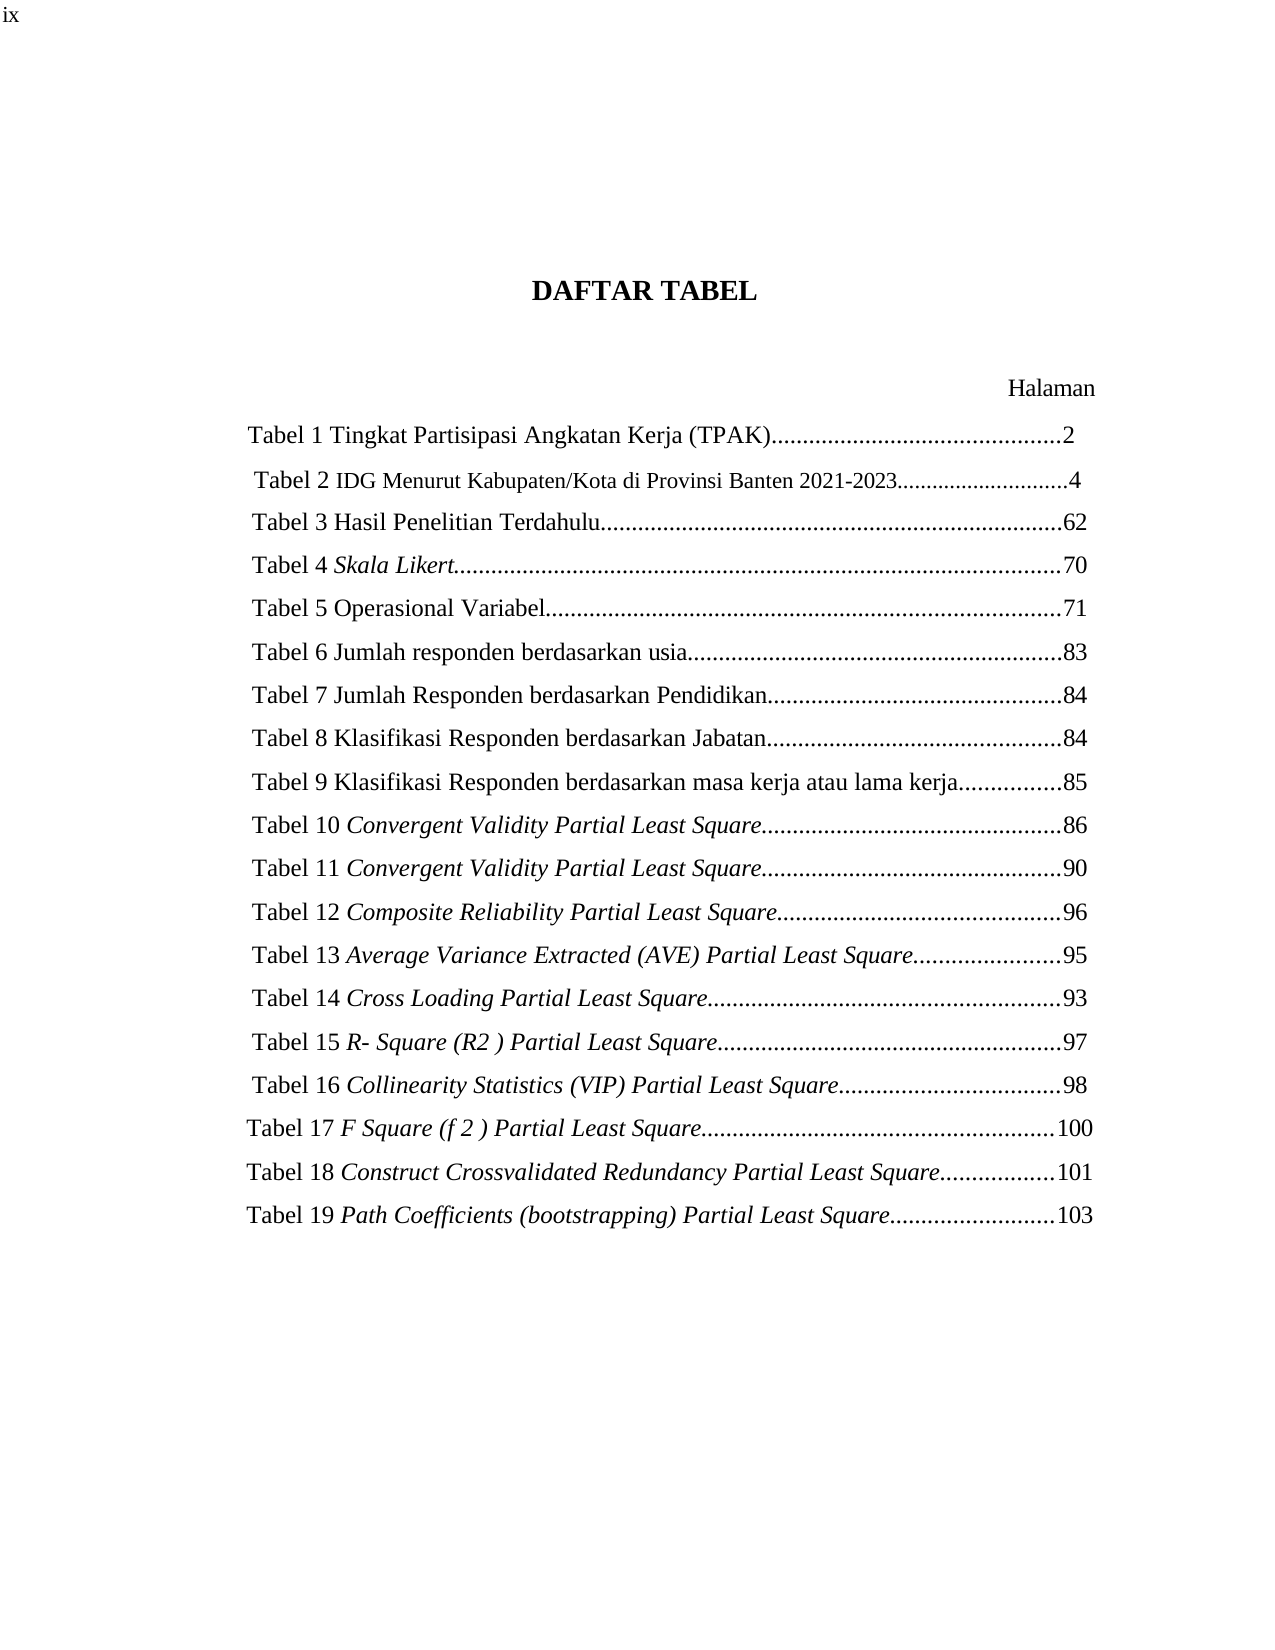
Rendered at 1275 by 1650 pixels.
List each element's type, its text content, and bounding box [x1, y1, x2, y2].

text Tabel 4 Skala Likert 70 [252, 550, 1098, 579]
text Tabel 7 Jumlah Responden berdasarkan Pendidikan 84 [252, 680, 1098, 709]
text Tabel 11 Convergent Validity Partial Least Square 90 [252, 853, 1098, 882]
text Tabel 18 Construct Crossvalidated Redundancy Partial Least Square 101 [246, 1157, 1098, 1186]
text Tabel 13 Average Variance Extracted (AVE) Partial Least Square 95 [252, 940, 1098, 969]
text Tabel 17 F Square (f 2 ) Partial Least Square 100 [246, 1113, 1098, 1142]
text Halaman Tabel 1 Tingkat Partisipasi Angkatan Kerja (TPAK) 2 [247, 373, 1096, 449]
text Tabel 5 Operasional Variabel 71 [252, 593, 1098, 622]
text Tabel 8 Klasifikasi Responden berdasarkan Jabatan 84 [252, 723, 1098, 752]
text Tabel 6 Jumlah responden berdasarkan usia 83 [252, 637, 1098, 665]
text Tabel 19 Path Coefficients (bootstrapping) Partial Least Square 103 [246, 1200, 1098, 1229]
subtitle DAFTAR TABEL [192, 273, 1098, 306]
text Tabel 16 Collinearity Statistics (VIP) Partial Least Square 98 [252, 1070, 1098, 1099]
text Tabel 2 IDG Menurut Kabupaten/Kota di Provinsi Banten 2021-2023 4 [254, 468, 1098, 493]
text Tabel 15 R- Square (R2 ) Partial Least Square 97 [252, 1027, 1098, 1056]
text Tabel 9 Klasifikasi Responden berdasarkan masa kerja atau lama kerja 85 [252, 767, 1098, 796]
text Tabel 10 Convergent Validity Partial Least Square 86 [252, 810, 1098, 839]
text Tabel 3 Hasil Penelitian Terdahulu 62 [252, 507, 1098, 535]
text Tabel 12 Composite Reliability Partial Least Square 96 [252, 897, 1098, 926]
text Tabel 14 Cross Loading Partial Least Square 93 [252, 983, 1098, 1012]
